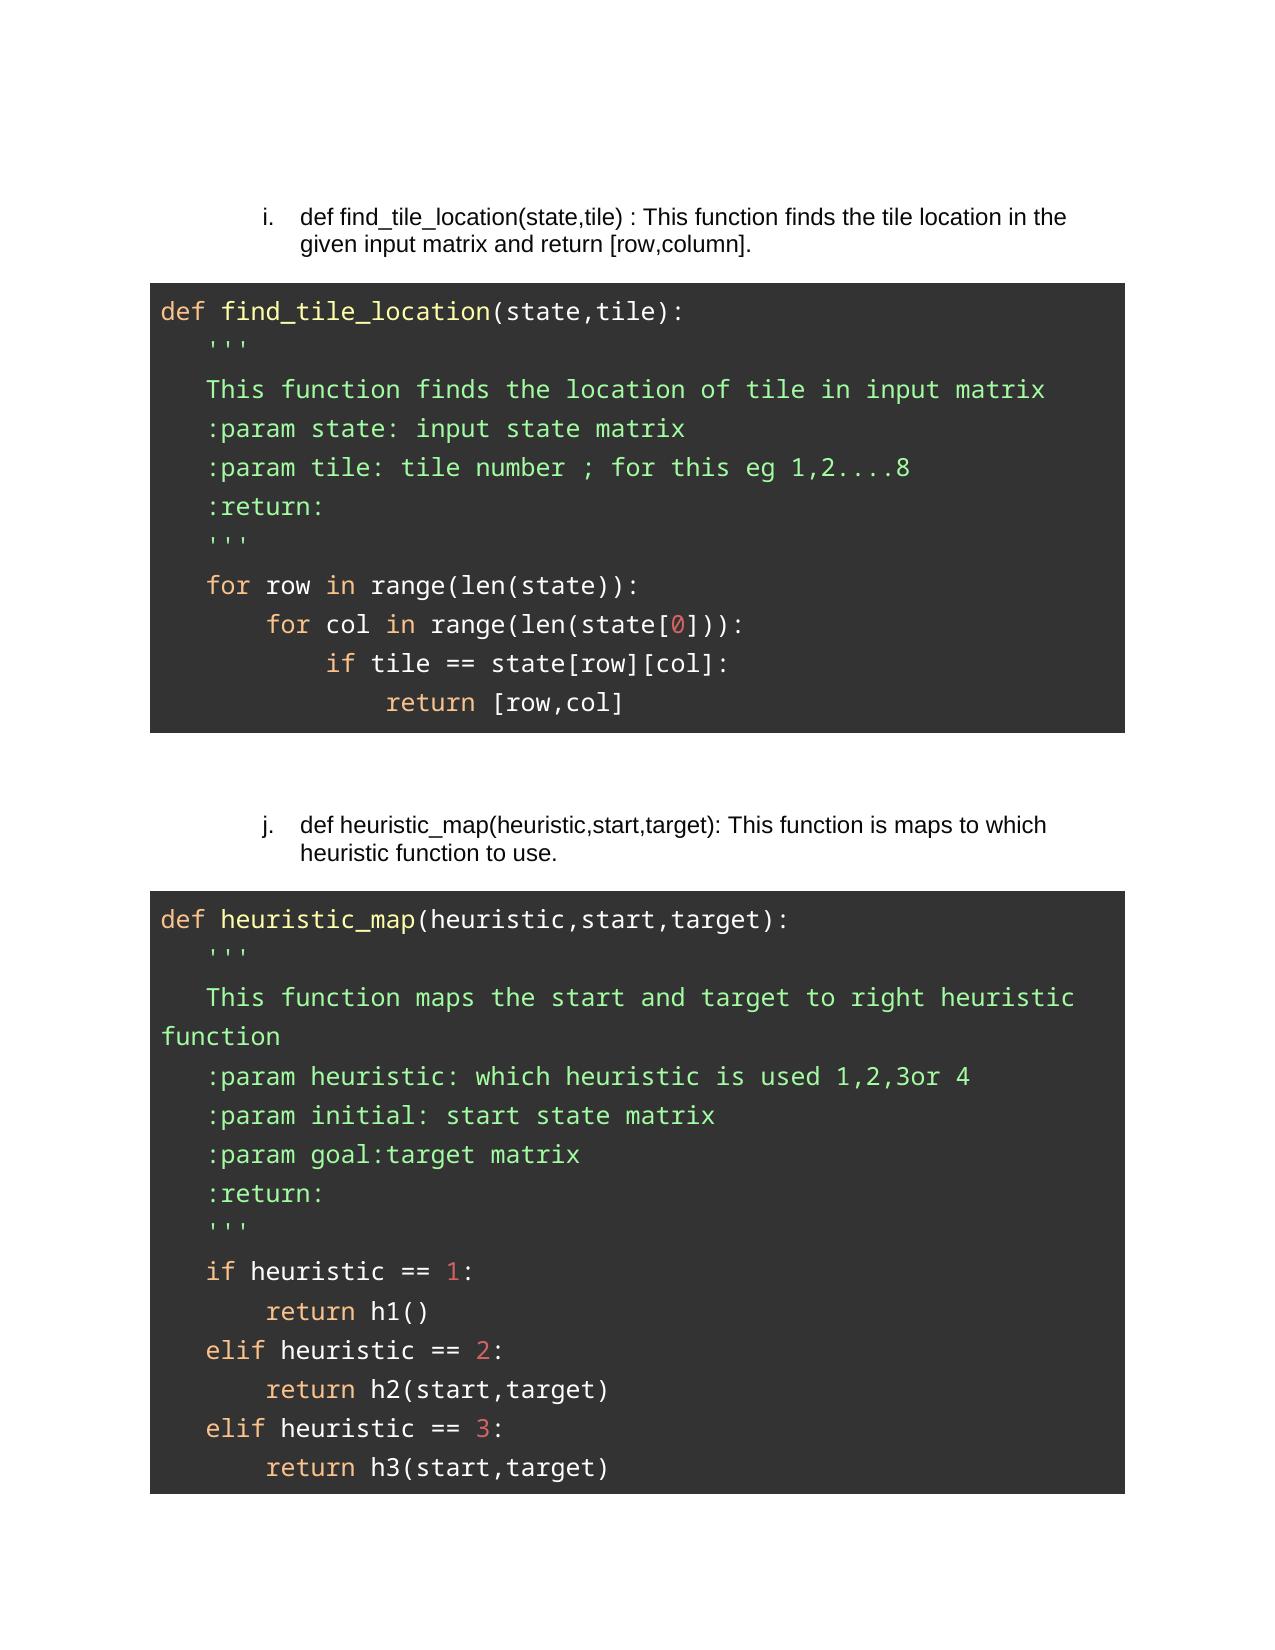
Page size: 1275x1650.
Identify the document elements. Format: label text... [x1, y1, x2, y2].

table_header def find_tile_location(state,tile): ''' This function finds the location of tile in input matrix :param state: input state matrix :param tile: tile number ; for this eg 1,2....8 :return: ''' for row in range(len(state)): for col in range(len(state[0])): if tile == state[row][col]: return [row,col] [150, 283, 1125, 733]
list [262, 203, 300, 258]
list def find_tile_location(state,tile) : This function finds the tile location in the given input matrix and return [row,column]. [753, 203, 1125, 258]
list def heuristic_map(heuristic,start,target): This function is maps to which heuristic function to use. [262, 811, 1125, 866]
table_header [150, 891, 1125, 1494]
